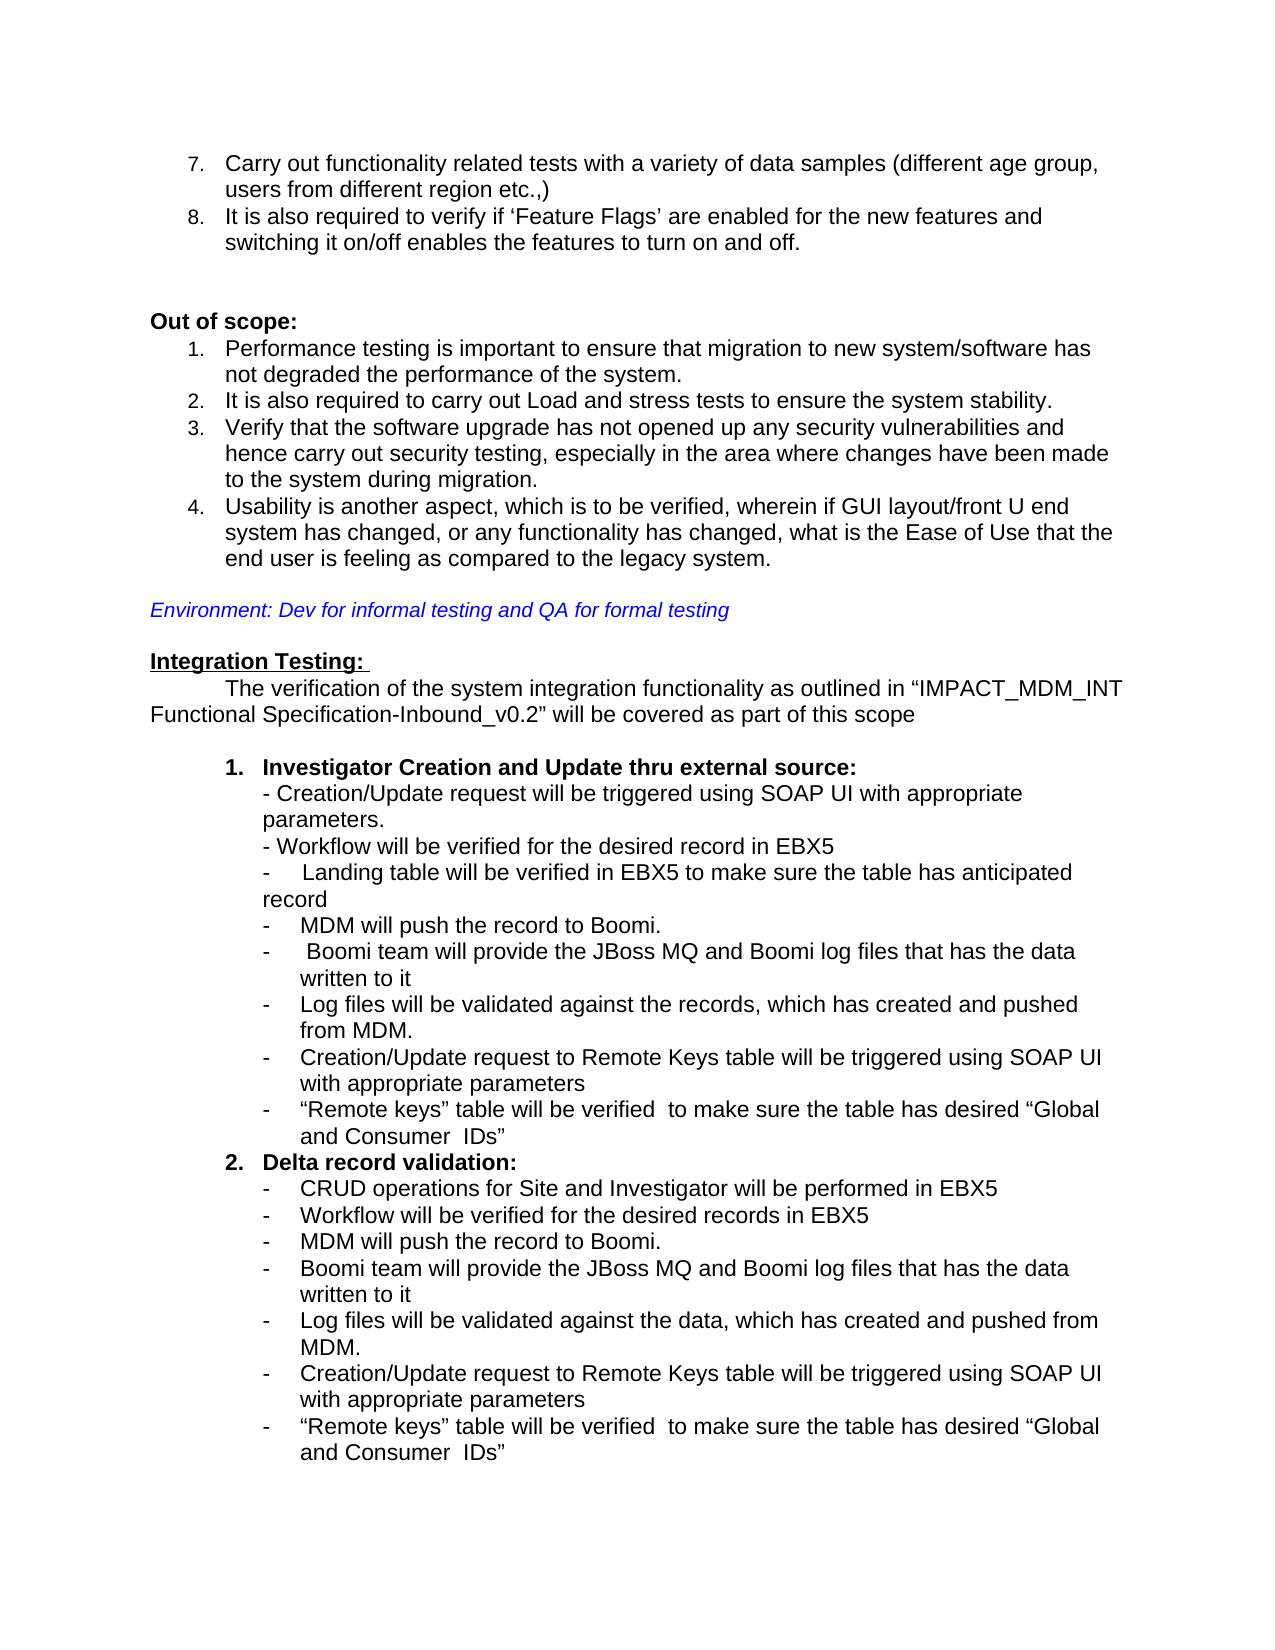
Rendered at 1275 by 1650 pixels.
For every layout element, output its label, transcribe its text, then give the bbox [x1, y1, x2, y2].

list Log files will be validated against the records, which has created and pushed from MDM. [262, 991, 1125, 1044]
list “Remote keys” table will be verified to make sure the table has desired “Global and Consumer IDs” [262, 1096, 1125, 1149]
list It is also required to verify if ‘Feature Flags’ are enabled for the new features and switching it on/off enables the features to turn on and off. [187, 203, 1125, 255]
list CRUD operations for Site and Investigator will be performed in EBX5 [262, 1175, 1125, 1202]
list Boomi team will provide the JBoss MQ and Boomi log files that has the data written to it [262, 938, 1125, 991]
list “Remote keys” table will be verified to make sure the table has desired “Global and Consumer IDs” [262, 1413, 1125, 1465]
list MDM will push the record to Boomi. [262, 912, 1125, 938]
text The verification of the system integration functionality as outlined in “IMPACT_MDM_INT Functional Specification-Inbound_v0.2” will be covered as part of this scope [150, 675, 1125, 727]
list Usability is another aspect, which is to be verified, wherein if GUI layout/front U end system has changed, or any functionality has changed, what is the Ease of Use that the end user is feeling as compared to the legacy system. [187, 493, 1125, 572]
text - Landing table will be verified in EBX5 to make sure the table has anticipated record [262, 859, 1125, 912]
list It is also required to carry out Load and stress tests to ensure the system stability. [187, 387, 1125, 413]
list Verify that the software upgrade has not opened up any security vulnerabilities and hence carry out security testing, especially in the area where changes have been made to the system during migration. [187, 413, 1125, 493]
text Out of scope: [150, 308, 1125, 334]
text Integration Testing: [150, 648, 1125, 675]
text - Creation/Update request will be triggered using SOAP UI with appropriate parameters. [262, 780, 1125, 833]
list Boomi team will provide the JBoss MQ and Boomi log files that has the data written to it [262, 1254, 1125, 1307]
list MDM will push the record to Boomi. [262, 1228, 1125, 1254]
list Investigator Creation and Update thru external source: [225, 754, 1125, 780]
list Carry out functionality related tests with a variety of data samples (different age group, users from different region etc.,) [187, 150, 1125, 203]
list Creation/Update request to Remote Keys table will be triggered using SOAP UI with appropriate parameters [262, 1360, 1125, 1413]
text Environment: Dev for informal testing and QA for formal testing [150, 598, 1125, 622]
list Delta record validation: [225, 1149, 1125, 1175]
list Creation/Update request to Remote Keys table will be triggered using SOAP UI with appropriate parameters [262, 1044, 1125, 1096]
list Workflow will be verified for the desired records in EBX5 [262, 1202, 1125, 1228]
list Performance testing is important to ensure that migration to new system/software has not degraded the performance of the system. [187, 334, 1125, 387]
list Log files will be validated against the data, which has created and pushed from MDM. [262, 1307, 1125, 1360]
text - Workflow will be verified for the desired record in EBX5 [262, 833, 1125, 859]
